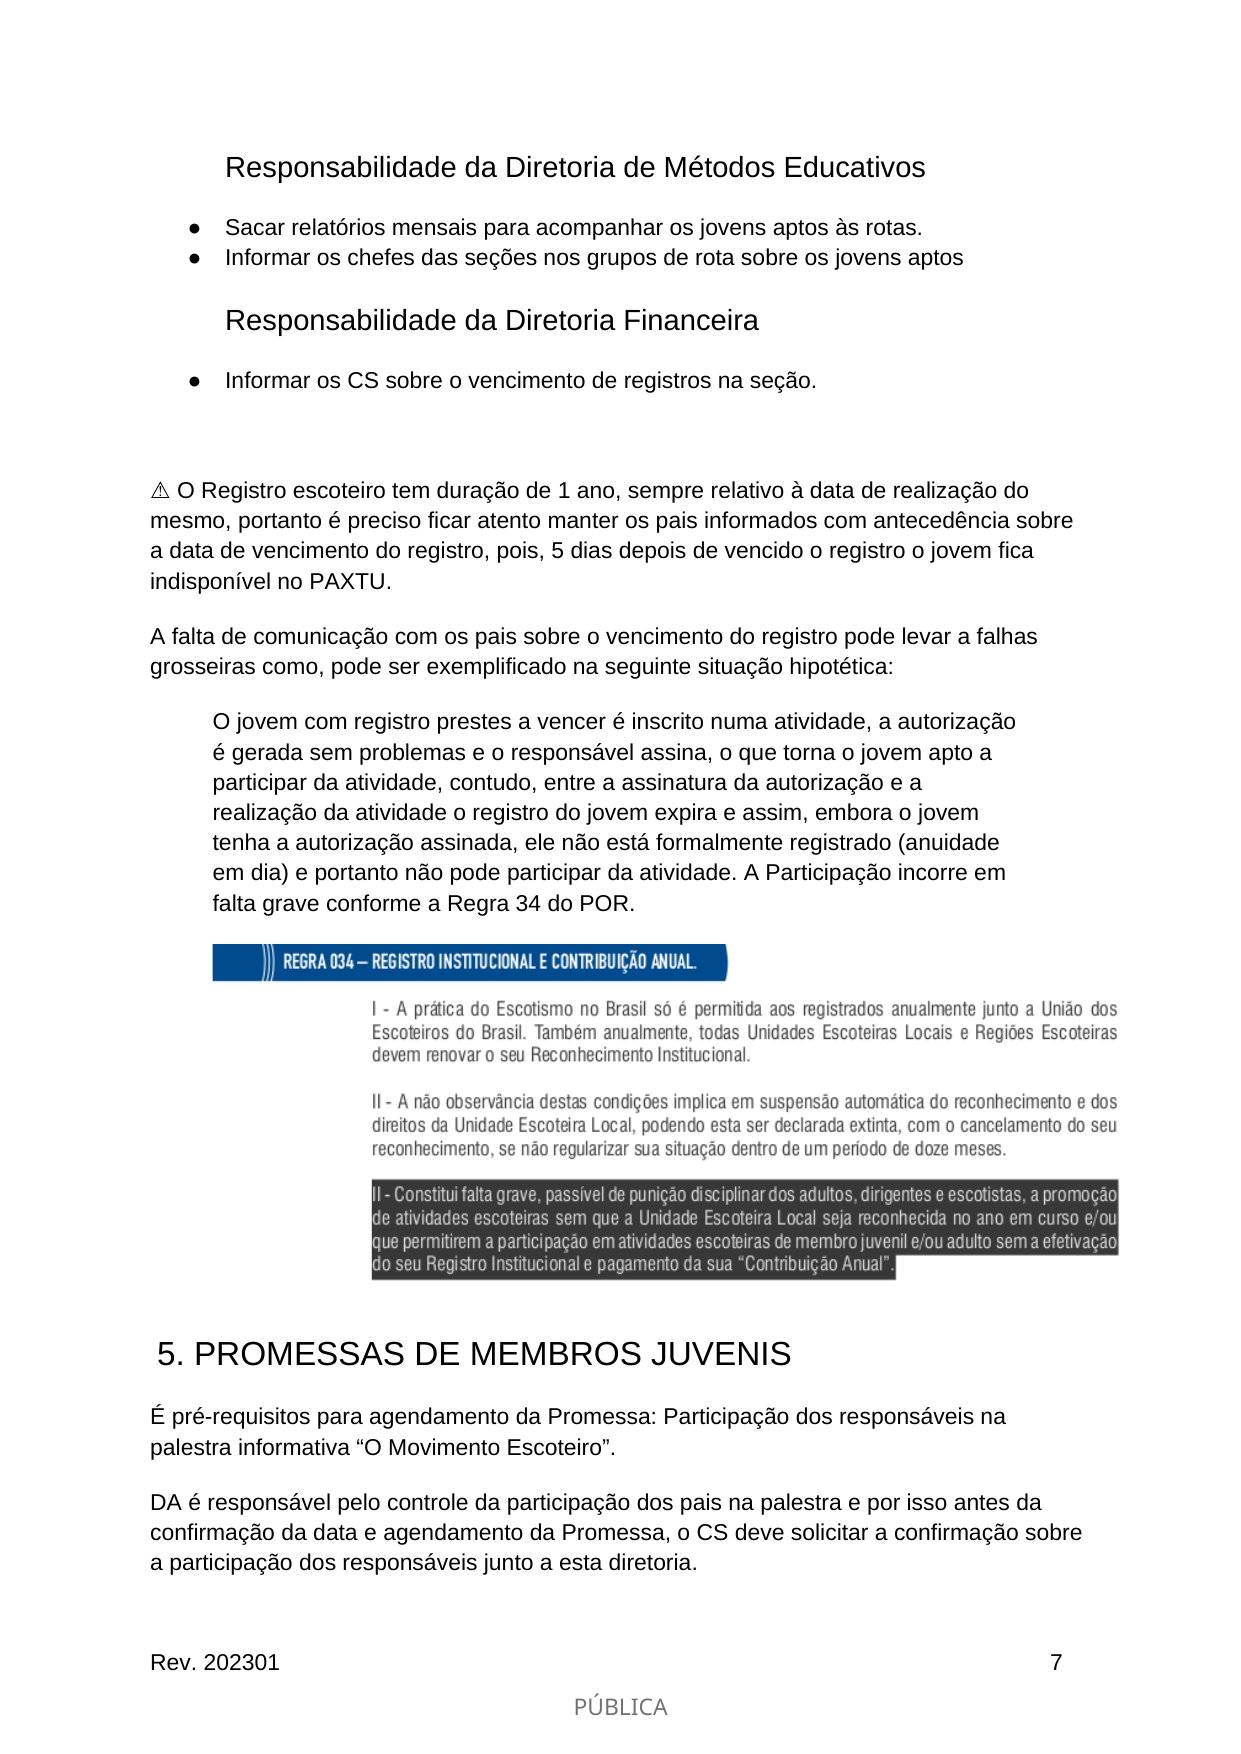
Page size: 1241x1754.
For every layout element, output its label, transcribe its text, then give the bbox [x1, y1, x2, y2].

text É pré-requisitos para agendamento da Promessa: Participação dos responsáveis na palestra informativa “O Movimento Escoteiro”. [150, 1403, 1090, 1460]
text O jovem com registro prestes a vencer é inscrito numa atividade, a autorização é gerada sem problemas e o responsável assina, o que torna o jovem apto a participar da atividade, contudo, entre a assinatura da autorização e a realização da atividade o registro do jovem expira e assim, embora o jovem tenha a autorização assinada, ele não está formalmente registrado (anuidade em dia) e portanto não pode participar da atividade. A Participação incorre em falta grave conforme a Regra 34 do POR. [212, 708, 1028, 916]
list Informar os chefes das seções nos grupos de rota sobre os jovens aptos [187, 244, 1090, 270]
text DA é responsável pelo controle da participação dos pais na palestra e por isso antes da confirmação da data e agendamento da Promessa, o CS deve solicitar a confirmação sobre a participação dos responsáveis junto a esta diretoria. [150, 1489, 1090, 1575]
list Sacar relatórios mensais para acompanhar os jovens aptos às rotas. [187, 213, 1090, 240]
subtitle Responsabilidade da Diretoria de Métodos Educativos [150, 150, 1090, 183]
subtitle 5. PROMESSAS DE MEMBROS JUVENIS [157, 1334, 1090, 1372]
subtitle Responsabilidade da Diretoria Financeira [150, 303, 1090, 337]
list Informar os CS sobre o vencimento de registros na seção. [187, 367, 1090, 393]
picture [212, 944, 1204, 1289]
text A falta de comunicação com os pais sobre o vencimento do registro pode levar a falhas grosseiras como, pode ser exemplificado na seguinte situação hipotética: [150, 623, 1090, 679]
